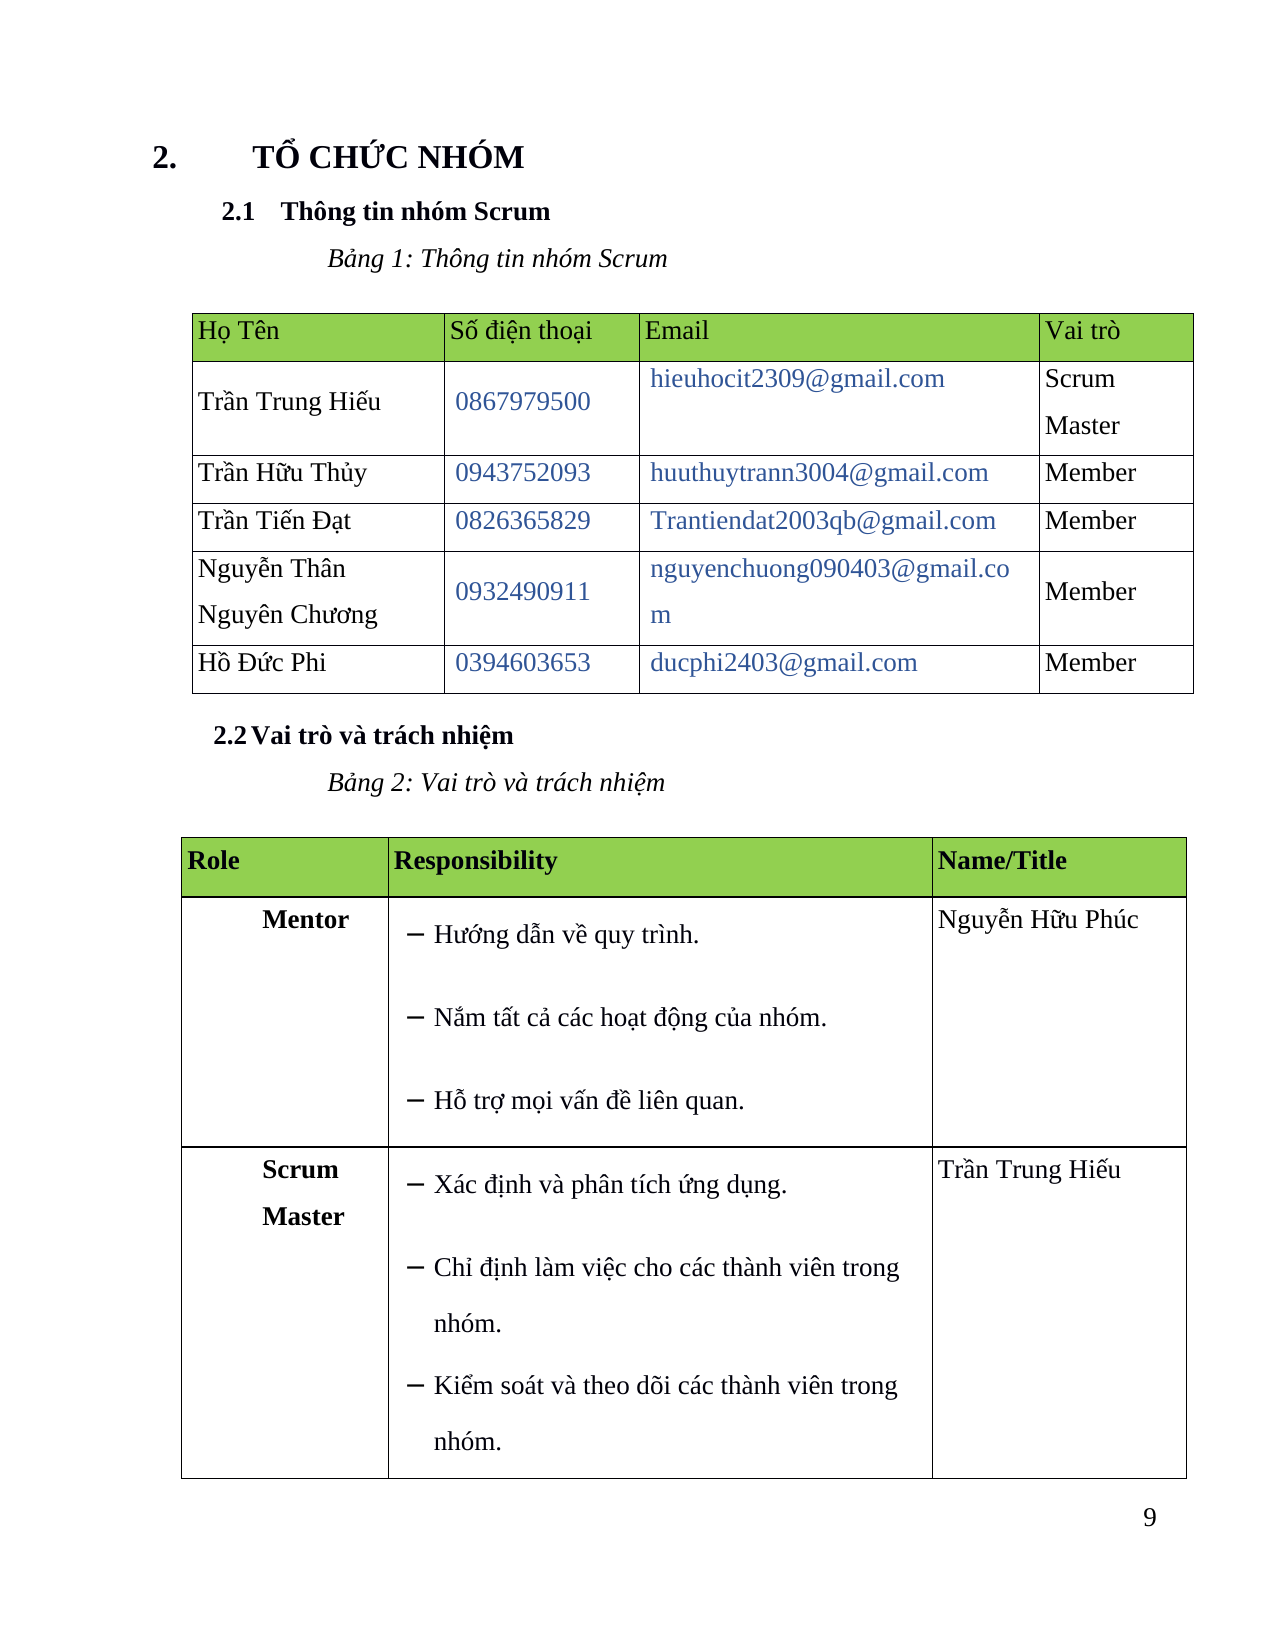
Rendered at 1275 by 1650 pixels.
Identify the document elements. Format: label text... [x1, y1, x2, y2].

table_cell 0867979500 [445, 362, 639, 455]
table_cell Member [1040, 456, 1193, 503]
table_cell Trần Tiến Đạt [193, 504, 444, 551]
list Thông tin nhóm Scrum [221, 195, 1156, 226]
table_cell 0394603653 [445, 646, 639, 693]
table_cell Trần Trung Hiếu [193, 362, 444, 455]
table_cell Trần Hữu Thủy [193, 456, 444, 503]
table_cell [389, 1148, 932, 1478]
table_cell Trantiendat2003qb@gmail.com [640, 504, 1039, 551]
table_header Role [182, 838, 388, 896]
text Bảng 2: Vai trò và trách nhiệm [252, 766, 1156, 797]
table_cell nguyenchuong090403@gmail.com [640, 552, 1039, 645]
table_cell Member [1040, 552, 1193, 645]
table_cell huuthuytrann3004@gmail.com [640, 456, 1039, 503]
table_header Name/Title [933, 838, 1186, 896]
table_cell 0943752093 [445, 456, 639, 503]
table_cell Hồ Đức Phi [193, 646, 444, 693]
table_cell Nguyễn Hữu Phúc [933, 898, 1186, 1146]
table_cell Member [1040, 504, 1193, 551]
table_header Responsibility [389, 838, 932, 896]
table_cell Nguyễn Thân Nguyên Chương [193, 552, 444, 645]
table_header Số điện thoại [445, 314, 639, 361]
table_cell Scrum Master [182, 1148, 388, 1478]
table_header Email [640, 314, 1039, 361]
table_cell Scrum Master [1040, 362, 1193, 455]
table_header Họ Tên [193, 314, 444, 361]
table_cell Mentor [182, 898, 388, 1146]
table_cell 0932490911 [445, 552, 639, 645]
list Vai trò và trách nhiệm [213, 719, 1156, 750]
table_cell Trần Trung Hiếu [933, 1148, 1186, 1478]
table_header Vai trò [1040, 314, 1193, 361]
subtitle TỔ CHỨC NHÓM [177, 137, 1156, 176]
table_cell 0826365829 [445, 504, 639, 551]
table_cell hieuhocit2309@gmail.com [640, 362, 1039, 455]
table_cell Hướng dẫn về quy trình. Nắm tất cả các hoạt động của nhóm. Hỗ trợ mọi vấn đề liên quan. [389, 898, 932, 1146]
table_cell Member [1040, 646, 1193, 693]
table_cell ducphi2403@gmail.com [640, 646, 1039, 693]
text Bảng 1: Thông tin nhóm Scrum [252, 242, 1156, 273]
